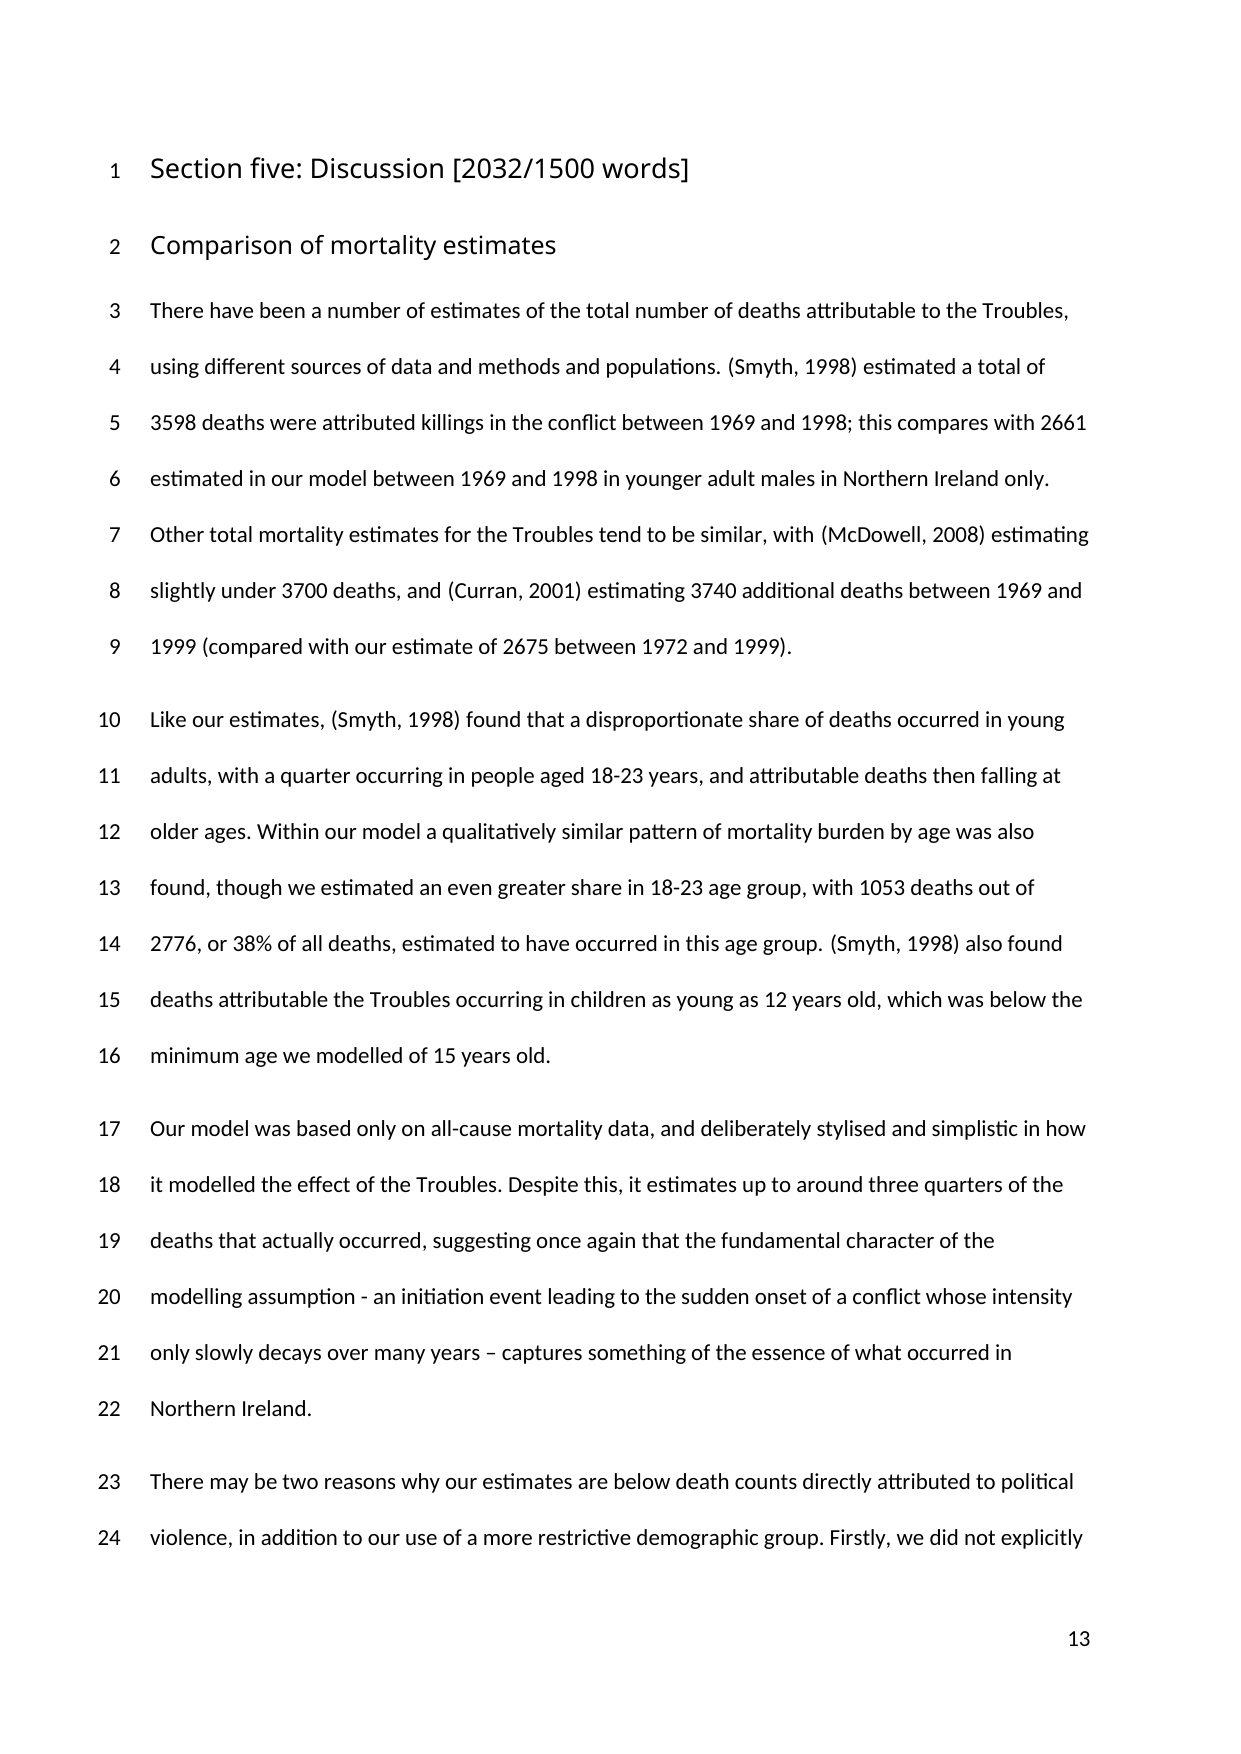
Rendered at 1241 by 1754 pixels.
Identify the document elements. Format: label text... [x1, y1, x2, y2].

text Our model was based only on all-cause mortality data, and deliberately stylised and simplistic in how it modelled the effect of the Troubles. Despite this, it estimates up to around three quarters of the deaths that actually occurred, suggesting once again that the fundamental character of the modelling assumption - an initiation event leading to the sudden onset of a conflict whose intensity only slowly decays over many years – captures something of the essence of what occurred in Northern Ireland. [150, 1114, 1090, 1422]
subtitle Section five: Discussion [2032/1500 words] [150, 150, 1090, 187]
subtitle Comparison of mortality estimates [150, 228, 1090, 262]
text There have been a number of estimates of the total number of deaths attributable to the Troubles, using different sources of data and methods and populations. (Smyth, 1998) estimated a total of 3598 deaths were attributed killings in the conflict between 1969 and 1998; this compares with 2661 estimated in our model between 1969 and 1998 in younger adult males in Northern Ireland only. Other total mortality estimates for the Troubles tend to be similar, with (McDowell, 2008) estimating slightly under 3700 deaths, and (Curran, 2001) estimating 3740 additional deaths between 1969 and 1999 (compared with our estimate of 2675 between 1972 and 1999). [150, 296, 1090, 660]
text Like our estimates, (Smyth, 1998) found that a disproportionate share of deaths occurred in young adults, with a quarter occurring in people aged 18-23 years, and attributable deaths then falling at older ages. Within our model a qualitatively similar pattern of mortality burden by age was also found, though we estimated an even greater share in 18-23 age group, with 1053 deaths out of 2776, or 38% of all deaths, estimated to have occurred in this age group. (Smyth, 1998) also found deaths attributable the Troubles occurring in children as young as 12 years old, which was below the minimum age we modelled of 15 years old. [150, 705, 1090, 1069]
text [150, 1467, 1090, 1551]
